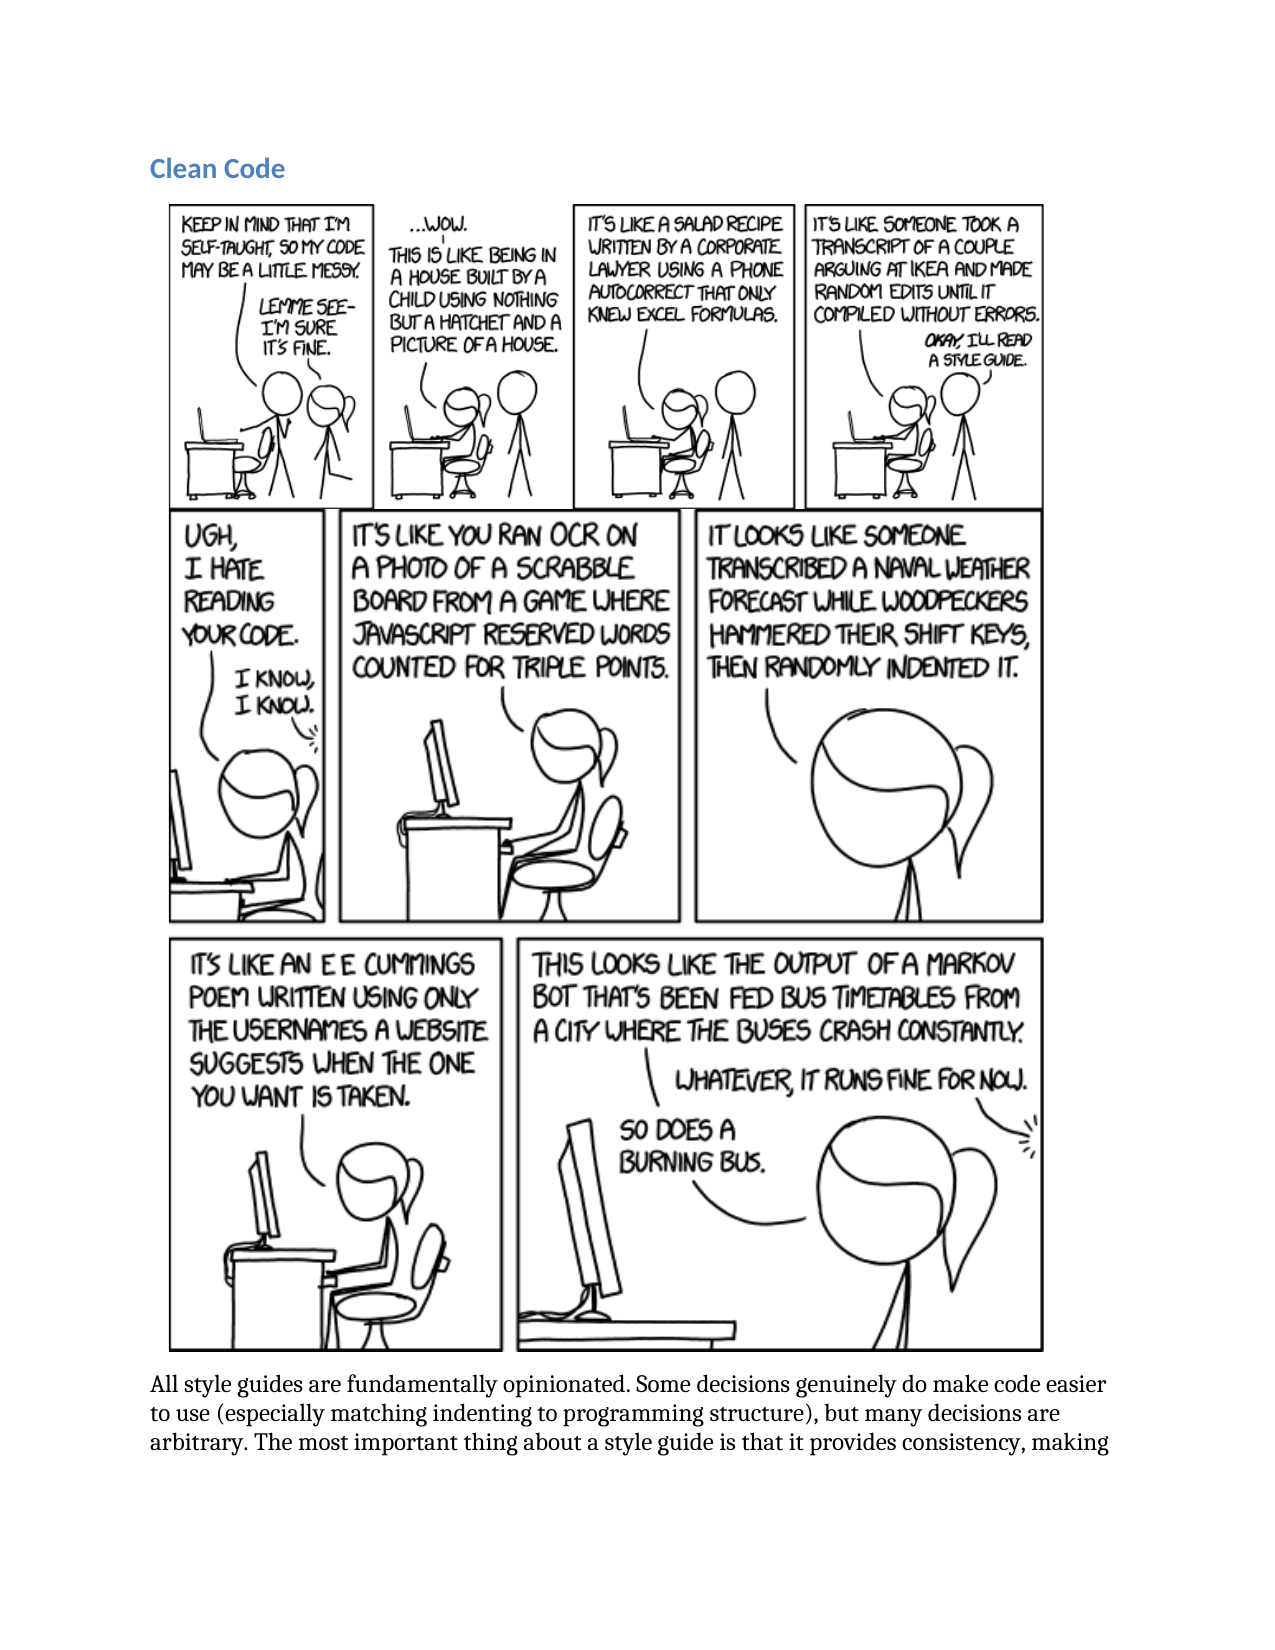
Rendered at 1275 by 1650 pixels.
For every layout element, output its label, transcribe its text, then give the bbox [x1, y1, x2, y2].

subtitle Clean Code [150, 150, 1125, 186]
picture [168, 204, 1044, 1352]
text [150, 1370, 1125, 1457]
